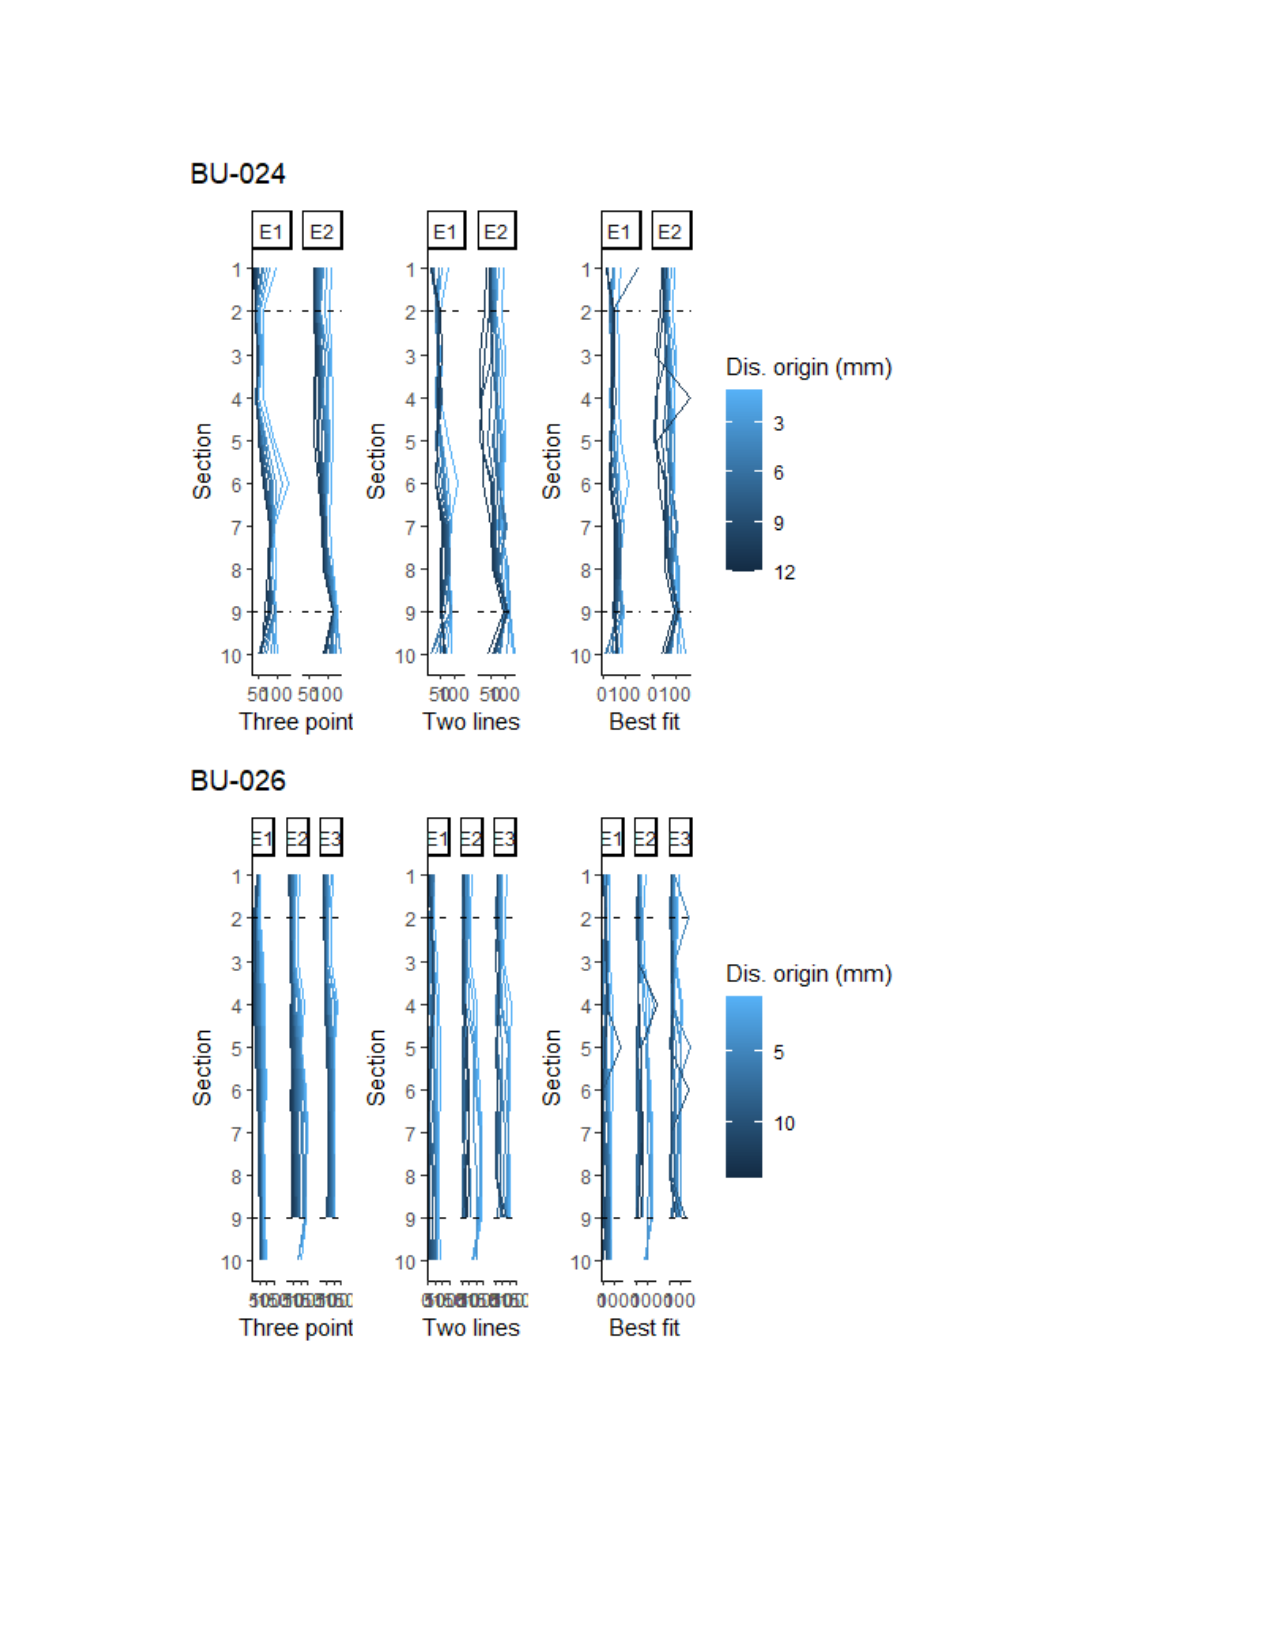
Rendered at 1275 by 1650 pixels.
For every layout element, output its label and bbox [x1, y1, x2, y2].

picture [168, 150, 927, 1363]
